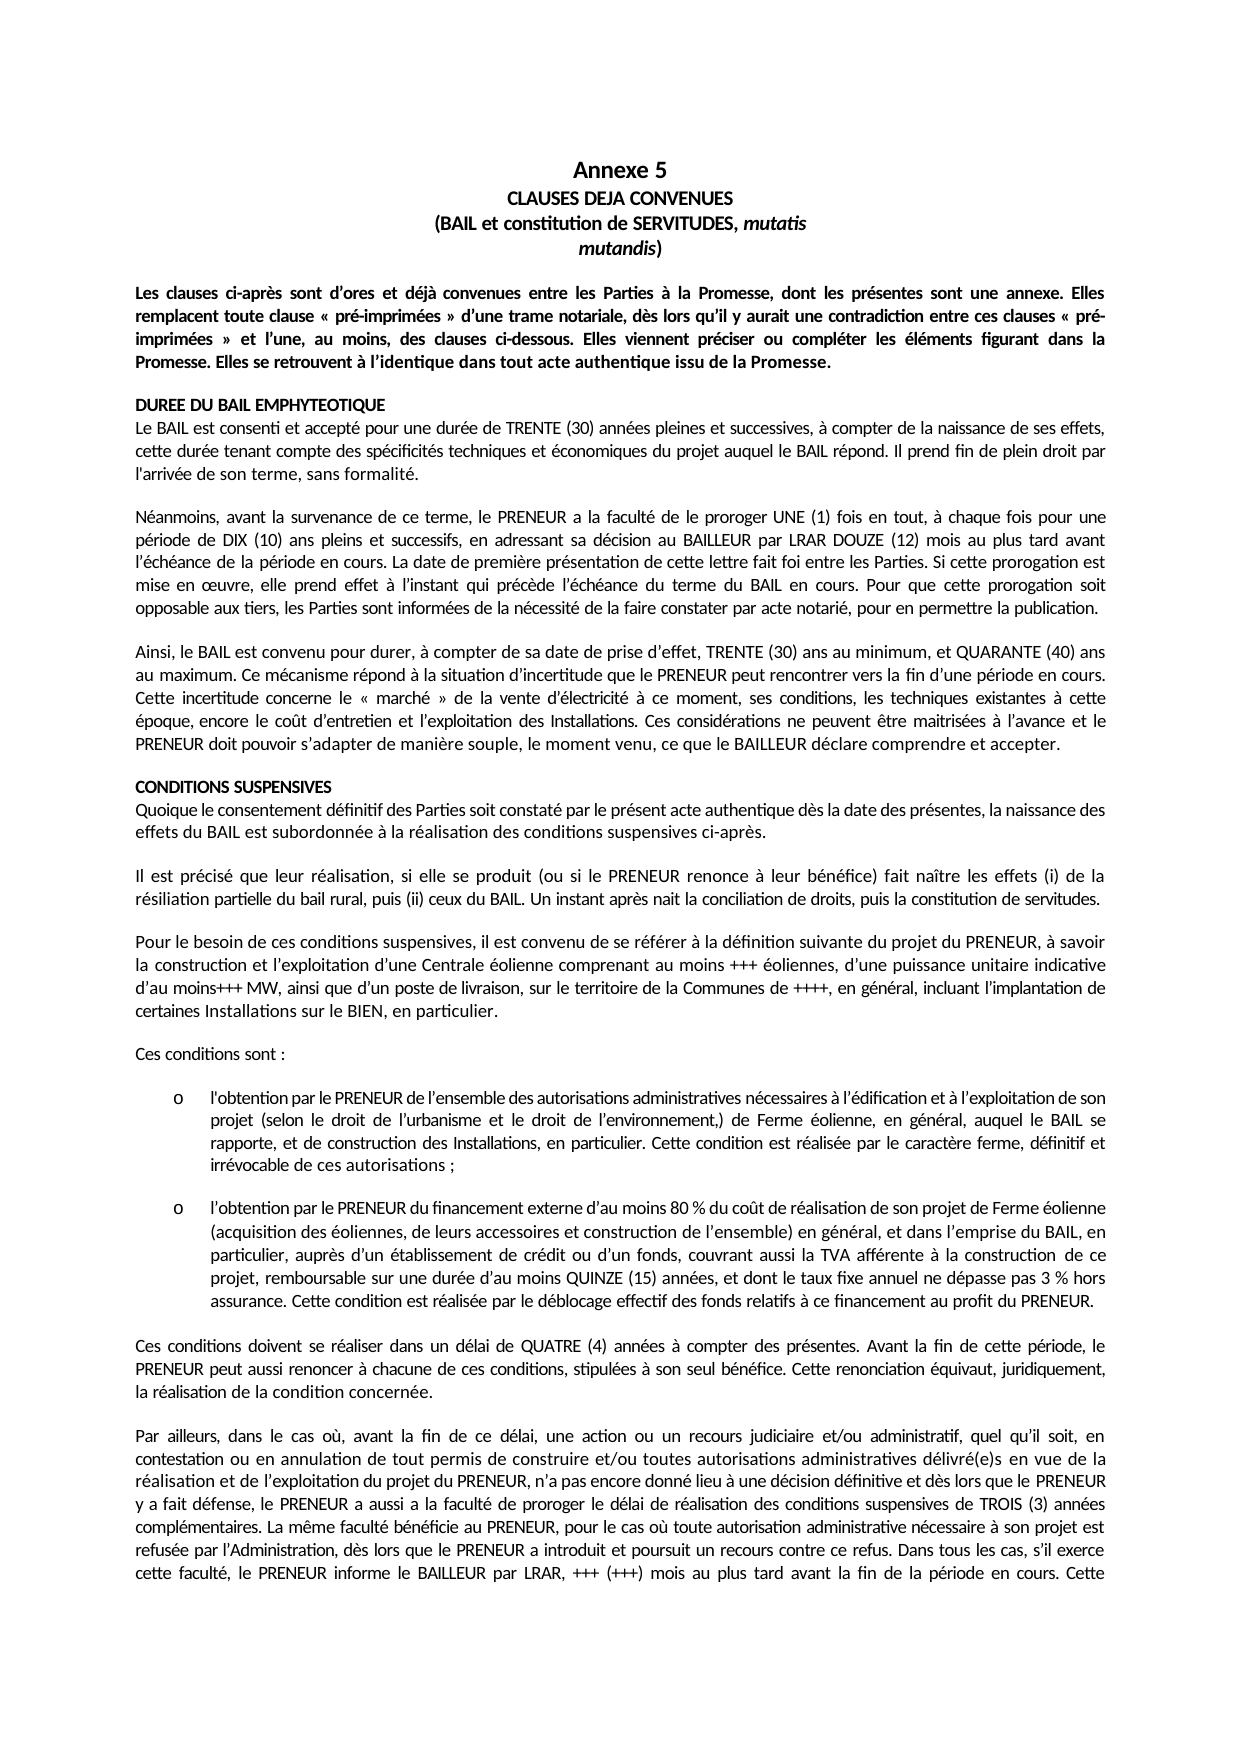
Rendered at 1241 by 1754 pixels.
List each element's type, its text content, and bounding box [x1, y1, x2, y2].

list l'obtention par le PRENEUR de l’ensemble des autorisations administratives nécessaires à l’édification et à l’exploitation de son projet (selon le droit de l’urbanisme et le droit de l’environnement,) de Ferme éolienne, en général, auquel le BAIL se rapporte, et de construction des Installations, en particulier. Cette condition est réalisée par le caractère ferme, définitif et irrévocable de ces autorisations ; [173, 1085, 1107, 1176]
text Le BAIL est consenti et accepté pour une durée de TRENTE (30) années pleines et successives, à compter de la naissance de ses effets, cette durée tenant compte des spécificités techniques et économiques du projet auquel le BAIL répond. Il prend fin de plein droit par l'arrivée de son terme, sans formalité. [135, 416, 1106, 485]
text Quoique le consentement définitif des Parties soit constaté par le présent acte authentique dès la date des présentes, la naissance des effets du BAIL est subordonnée à la réalisation des conditions suspensives ci-après. [135, 798, 1106, 843]
text Néanmoins, avant la survenance de ce terme, le PRENEUR a la faculté de le proroger UNE (1) fois en tout, à chaque fois pour une période de DIX (10) ans pleins et successifs, en adressant sa décision au BAILLEUR par LRAR DOUZE (12) mois au plus tard avant l’échéance de la période en cours. La date de première présentation de cette lettre fait foi entre les Parties. Si cette prorogation est mise en œuvre, elle prend effet à l’instant qui précède l’échéance du terme du BAIL en cours. Pour que cette prorogation soit opposable aux tiers, les Parties sont informées de la nécessité de la faire constater par acte notarié, pour en permettre la publication. [135, 505, 1107, 619]
list l’obtention par le PRENEUR du financement externe d’au moins 80 % du coût de réalisation de son projet de Ferme éolienne (acquisition des éoliennes, de leurs accessoires et construction de l’ensemble) en général, et dans l’emprise du BAIL, en particulier, auprès d’un établissement de crédit ou d’un fonds, couvrant aussi la TVA afférente à la construction de ce projet, remboursable sur une durée d’au moins QUINZE (15) années, et dont le taux fixe annuel ne dépasse pas 3 % hors assurance. Cette condition est réalisée par le déblocage effectif des fonds relatifs à ce financement au profit du PRENEUR. [173, 1197, 1107, 1312]
text Les clauses ci-après sont d’ores et déjà convenues entre les Parties à la Promesse, dont les présentes sont une annexe. Elles remplacent toute clause « pré-imprimées » d’une trame notariale, dès lors qu’il y aurait une contradiction entre ces clauses « pré-imprimées » et l’une, au moins, des clauses ci-dessous. Elles viennent préciser ou compléter les éléments figurant dans la Promesse. Elles se retrouvent à l’identique dans tout acte authentique issu de la Promesse. [135, 281, 1106, 373]
text Ces conditions doivent se réaliser dans un délai de QUATRE (4) années à compter des présentes. Avant la fin de cette période, le PRENEUR peut aussi renoncer à chacune de ces conditions, stipulées à son seul bénéfice. Cette renonciation équivaut, juridiquement, la réalisation de la condition concernée. [135, 1335, 1106, 1403]
text CLAUSES DEJA CONVENUES [397, 185, 844, 210]
text Pour le besoin de ces conditions suspensives, il est convenu de se référer à la définition suivante du projet du PRENEUR, à savoir la construction et l’exploitation d’une Centrale éolienne comprenant au moins +++ éoliennes, d’une puissance unitaire indicative d’au moins+++ MW, ainsi que d’un poste de livraison, sur le territoire de la Communes de ++++, en général, incluant l’implantation de certaines Installations sur le BIEN, en particulier. [135, 930, 1106, 1022]
text Il est précisé que leur réalisation, si elle se produit (ou si le PRENEUR renonce à leur bénéfice) fait naître les effets (i) de la résiliation partielle du bail rural, puis (ii) ceux du BAIL. Un instant après nait la conciliation de droits, puis la constitution de servitudes. [135, 864, 1107, 910]
text DUREE DU BAIL EMPHYTEOTIQUE [135, 393, 1128, 416]
text CONDITIONS SUSPENSIVES [135, 775, 1128, 798]
text Ces conditions sont : [135, 1042, 1128, 1065]
text (BAIL et constitution de SERVITUDES, mutatis mutandis) [397, 210, 844, 261]
text Ainsi, le BAIL est convenu pour durer, à compter de sa date de prise d’effet, TRENTE (30) ans au minimum, et QUARANTE (40) ans au maximum. Ce mécanisme répond à la situation d’incertitude que le PRENEUR peut rencontrer vers la fin d’une période en cours. Cette incertitude concerne le « marché » de la vente d’électricité à ce moment, ses conditions, les techniques existantes à cette époque, encore le coût d’entretien et l’exploitation des Installations. Ces considérations ne peuvent être maitrisées à l’avance et le PRENEUR doit pouvoir s’adapter de manière souple, le moment venu, ce que le BAILLEUR déclare comprendre et accepter. [135, 640, 1106, 754]
text Annexe 5 [396, 154, 844, 184]
